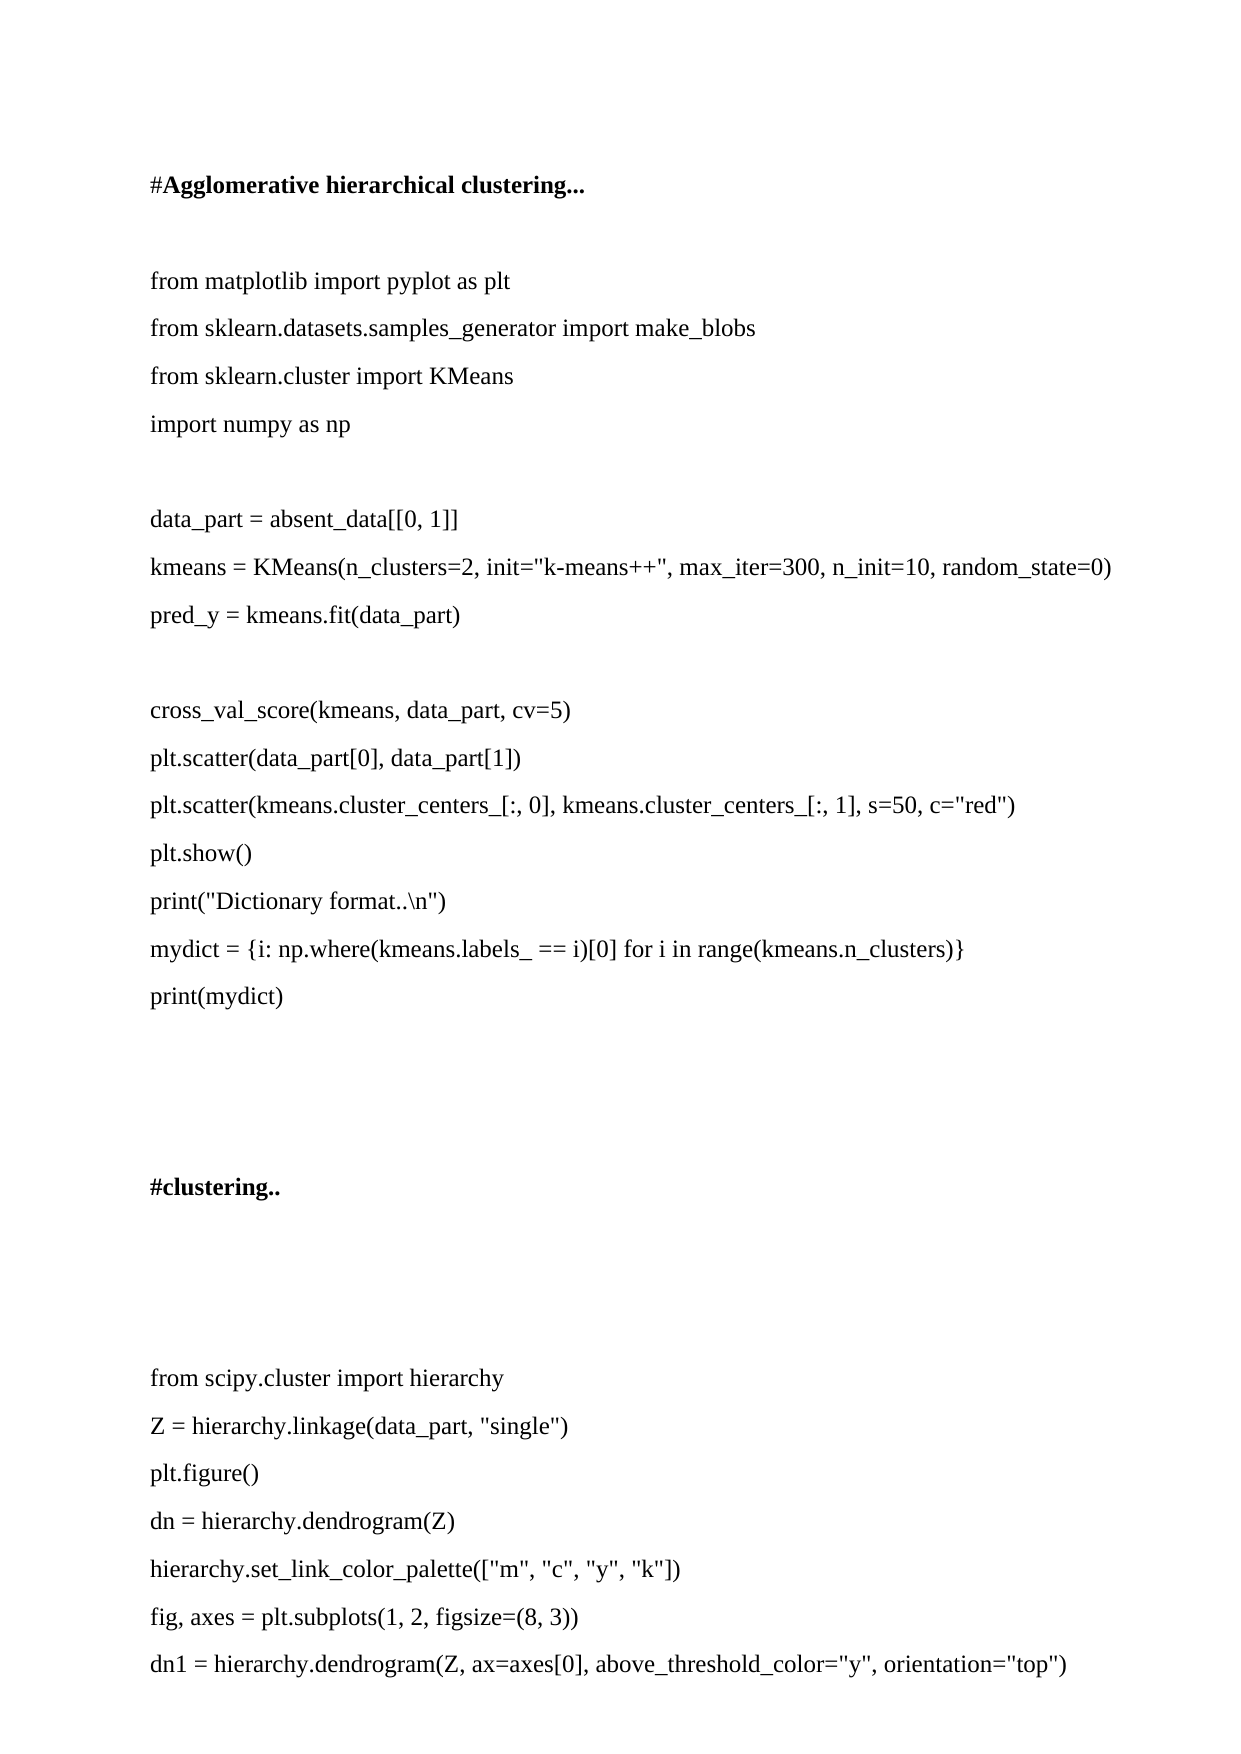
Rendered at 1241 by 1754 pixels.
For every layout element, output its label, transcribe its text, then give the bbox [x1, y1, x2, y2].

text import numpy as np [150, 409, 1165, 438]
text plt.scatter(kmeans.cluster_centers_[:, 0], kmeans.cluster_centers_[:, 1], s=50, c="red") [150, 791, 1165, 819]
text dn = hierarchy.dendrogram(Z) [150, 1506, 1165, 1535]
text plt.show() [150, 838, 1165, 867]
text Z = hierarchy.linkage(data_part, "single") [150, 1411, 1165, 1439]
text print("Dictionary format..\n") [150, 886, 1165, 915]
text from sklearn.datasets.samples_generator import make_blobs [150, 313, 1165, 342]
text fig, axes = plt.subplots(1, 2, figsize=(8, 3)) [150, 1602, 1165, 1630]
text plt.scatter(data_part[0], data_part[1]) [150, 743, 1165, 772]
text from scipy.cluster import hierarchy [150, 1363, 1165, 1392]
text #Agglomerative hierarchical clustering... [150, 170, 1165, 199]
text pred_y = kmeans.fit(data_part) [150, 600, 1165, 628]
text cross_val_score(kmeans, data_part, cv=5) [150, 695, 1165, 724]
text data_part = absent_data[[0, 1]] [150, 504, 1165, 533]
text from sklearn.cluster import KMeans [150, 361, 1165, 390]
text print(mydict) [150, 981, 1165, 1010]
text #clustering.. [150, 1172, 1165, 1201]
text from matplotlib import pyplot as plt [150, 266, 1165, 294]
text plt.figure() [150, 1458, 1165, 1487]
text dn1 = hierarchy.dendrogram(Z, ax=axes[0], above_threshold_color="y", orientation="top") [150, 1649, 1165, 1678]
text mydict = {i: np.where(kmeans.labels_ == i)[0] for i in range(kmeans.n_clusters)} [150, 934, 1165, 962]
text kmeans = KMeans(n_clusters=2, init="k-means++", max_iter=300, n_init=10, random_state=0) [150, 552, 1165, 581]
text hierarchy.set_link_color_palette(["m", "c", "y", "k"]) [150, 1554, 1165, 1583]
